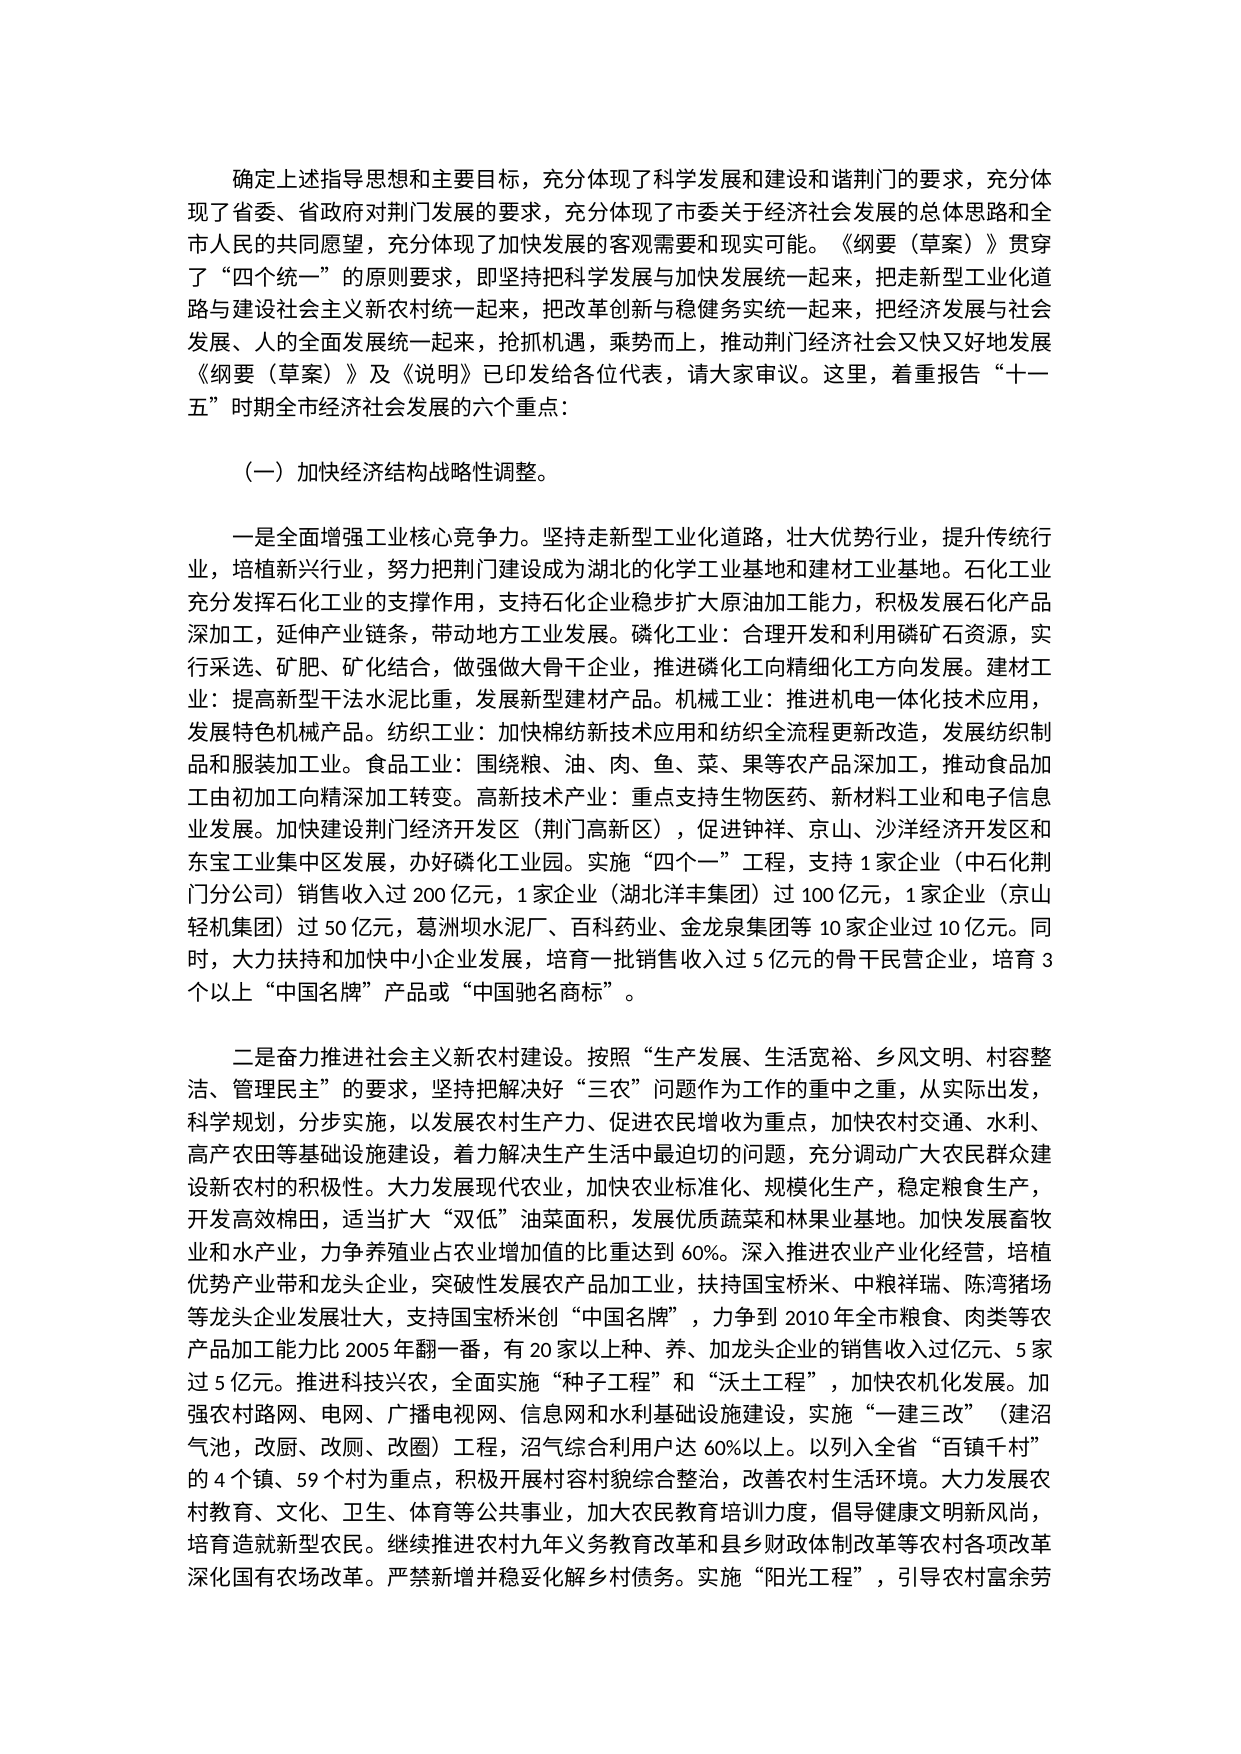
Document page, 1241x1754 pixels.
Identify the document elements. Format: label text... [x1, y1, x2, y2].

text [187, 1039, 1053, 1592]
text 确定上述指导思想和主要目标，充分体现了科学发展和建设和谐荆门的要求，充分体现了省委、省政府对荆门发展的要求，充分体现了市委关于经济社会发展的总体思路和全市人民的共同愿望，充分体现了加快发展的客观需要和现实可能。《纲要（草案）》贯穿了“四个统一”的原则要求，即坚持把科学发展与加快发展统一起来，把走新型工业化道路与建设社会主义新农村统一起来，把改革创新与稳健务实统一起来，把经济发展与社会发展、人的全面发展统一起来，抢抓机遇，乘势而上，推动荆门经济社会又快又好地发展。《纲要（草案）》及《说明》已印发给各位代表，请大家审议。这里，着重报告“十一五”时期全市经济社会发展的六个重点： [187, 162, 1053, 422]
text 一是全面增强工业核心竞争力。坚持走新型工业化道路，壮大优势行业，提升传统行业，培植新兴行业，努力把荆门建设成为湖北的化学工业基地和建材工业基地。石化工业：充分发挥石化工业的支撑作用，支持石化企业稳步扩大原油加工能力，积极发展石化产品深加工，延伸产业链条，带动地方工业发展。磷化工业：合理开发和利用磷矿石资源，实行采选、矿肥、矿化结合，做强做大骨干企业，推进磷化工向精细化工方向发展。建材工业：提高新型干法水泥比重，发展新型建材产品。机械工业：推进机电一体化技术应用，发展特色机械产品。纺织工业：加快棉纺新技术应用和纺织全流程更新改造，发展纺织制品和服装加工业。食品工业：围绕粮、油、肉、鱼、菜、果等农产品深加工，推动食品加工由初加工向精深加工转变。高新技术产业：重点支持生物医药、新材料工业和电子信息业发展。加快建设荆门经济开发区（荆门高新区），促进钟祥、京山、沙洋经济开发区和东宝工业集中区发展，办好磷化工业园。实施“四个一”工程，支持1家企业（中石化荆门分公司）销售收入过200亿元，1家企业（湖北洋丰集团）过100亿元，1家企业（京山轻机集团）过50亿元，葛洲坝水泥厂、百科药业、金龙泉集团等10家企业过10亿元。同时，大力扶持和加快中小企业发展，培育一批销售收入过5亿元的骨干民营企业，培育3个以上“中国名牌”产品或“中国驰名商标”。 [187, 519, 1053, 1007]
text （一）加快经济结构战略性调整。 [187, 454, 1053, 487]
